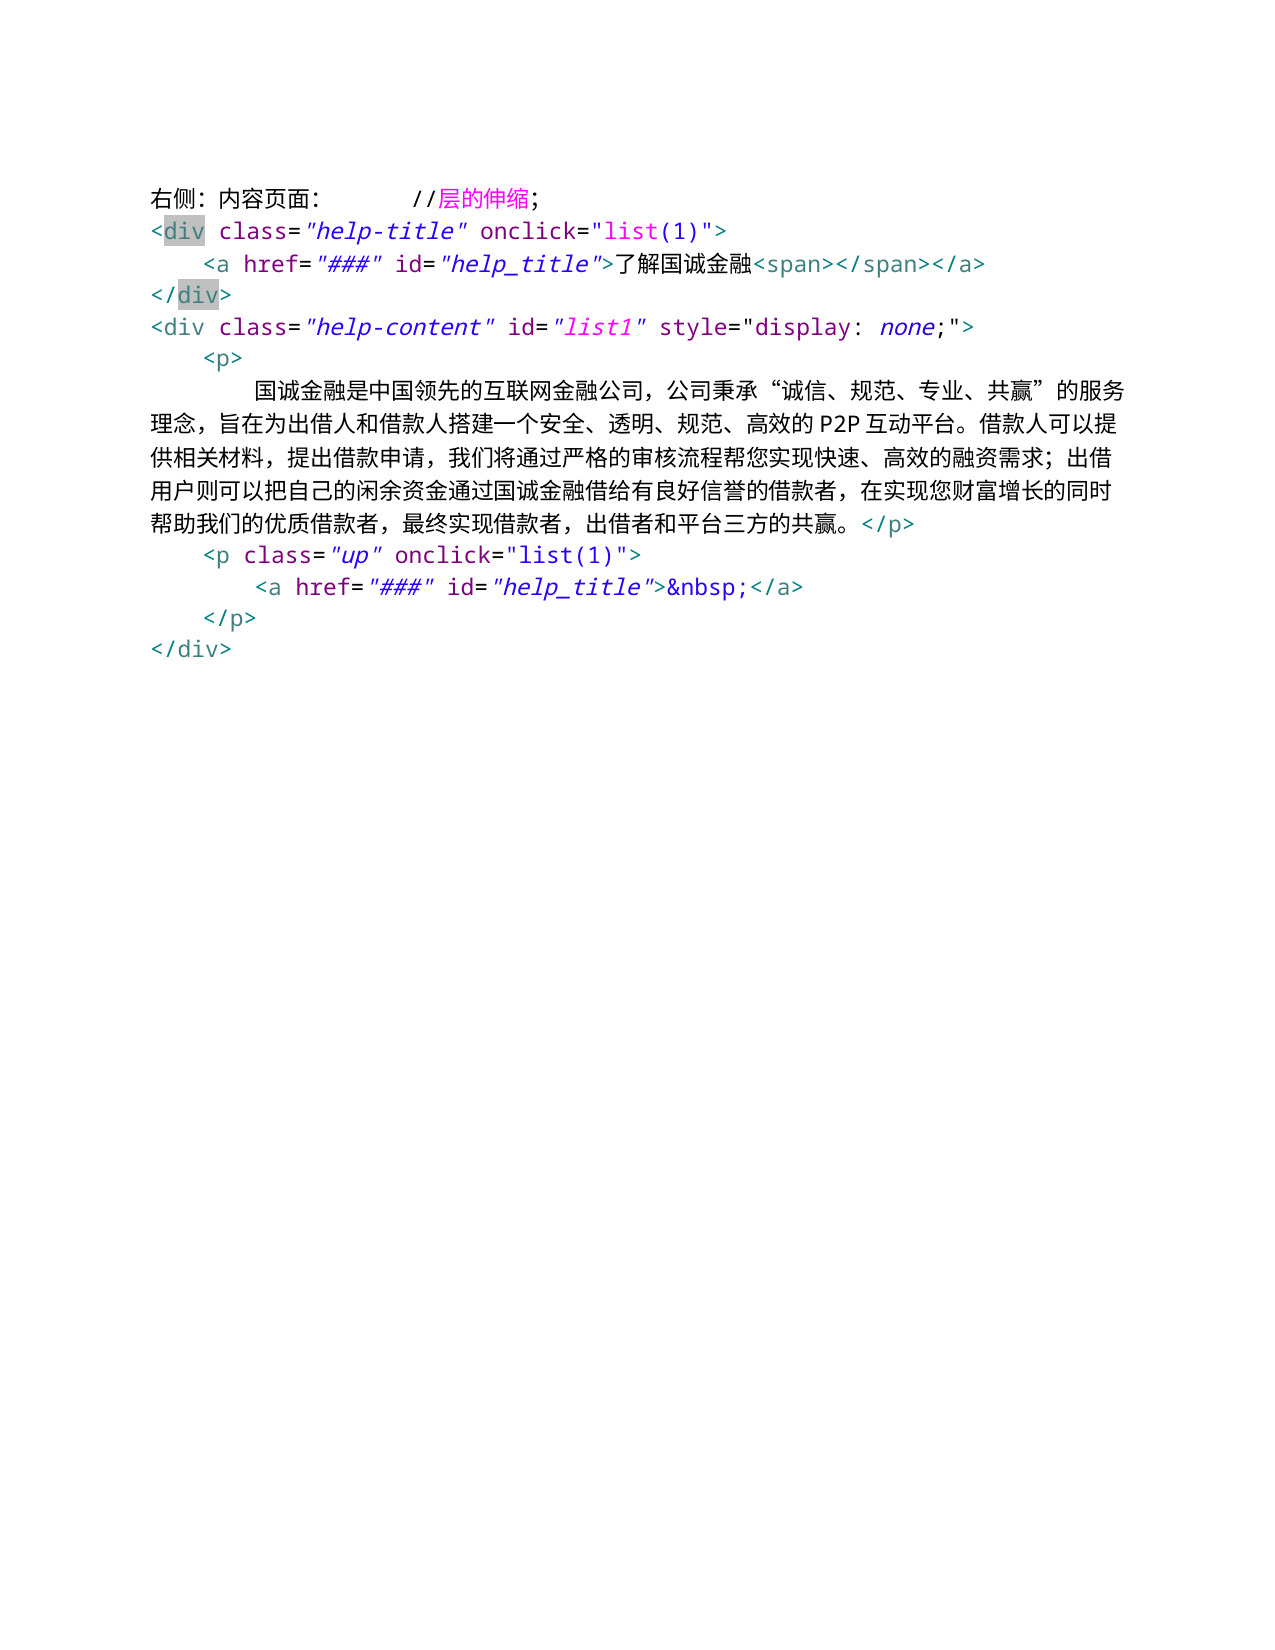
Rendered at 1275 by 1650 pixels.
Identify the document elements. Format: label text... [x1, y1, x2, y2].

text </p> [150, 602, 1125, 633]
text </div> [150, 633, 1125, 664]
text <a href="###" id="help_title">&nbsp;</a> [150, 571, 1125, 602]
text <a href="###" id="help_title">了解国诚金融<span></span></a> [150, 246, 1125, 279]
text <p class="up" onclick="list(1)"> [150, 539, 1125, 571]
text 右侧：内容页面： //层的伸缩； [150, 181, 1125, 214]
text </div> [150, 279, 178, 310]
text <div class="help-content" id="list1" style="display: none;"> [150, 310, 1125, 342]
text <p> [150, 342, 1125, 373]
text </div> [219, 279, 1125, 310]
text 国诚金融是中国领先的互联网金融公司，公司秉承“诚信、规范、专业、共赢”的服务理念，旨在为出借人和借款人搭建一个安全、透明、规范、高效的P2P互动平台。借款人可以提供相关材料，提出借款申请，我们将通过严格的审核流程帮您实现快速、高效的融资需求；出借用户则可以把自己的闲余资金通过国诚金融借给有良好信誉的借款者，在实现您财富增长的同时帮助我们的优质借款者，最终实现借款者，出借者和平台三方的共赢。</p> [150, 373, 1125, 539]
text <div class="help-title" onclick="list(1)"> [150, 214, 1125, 246]
